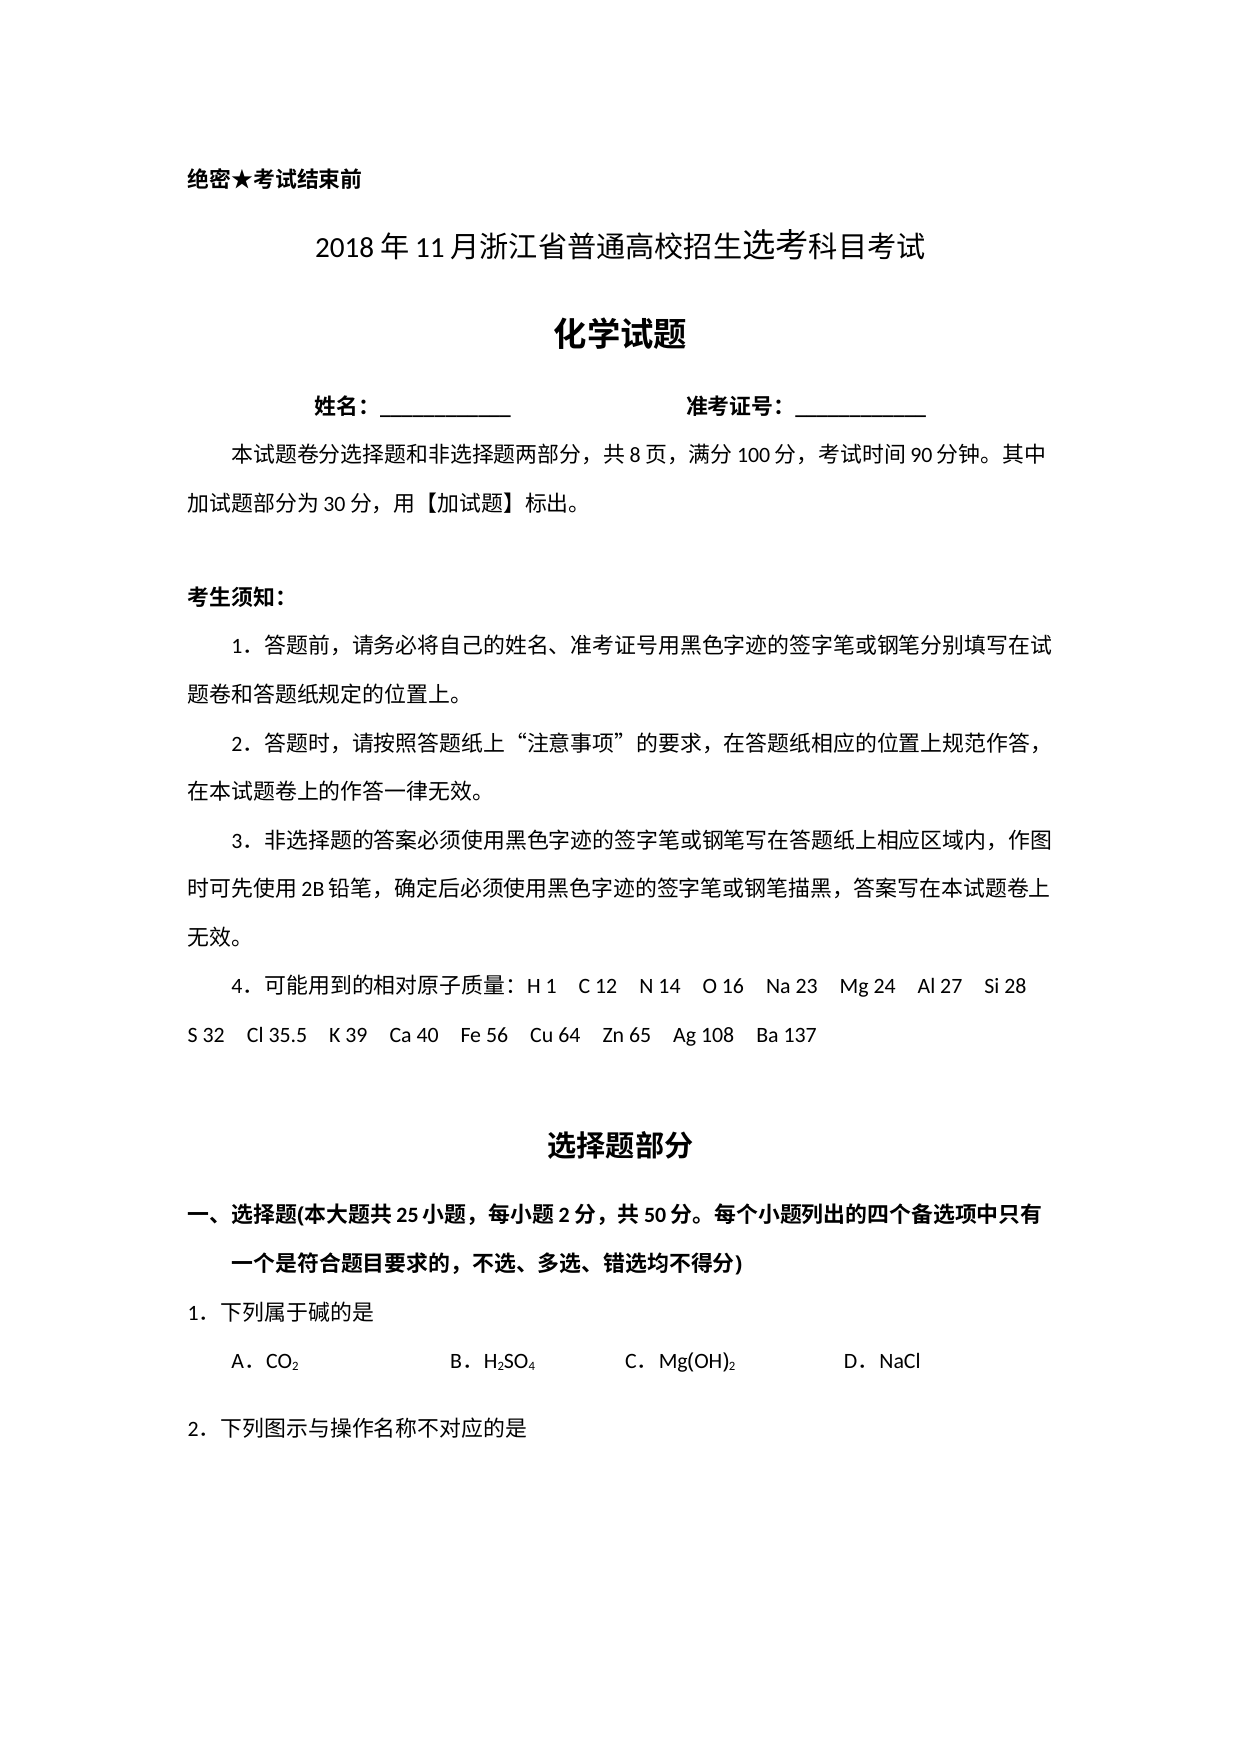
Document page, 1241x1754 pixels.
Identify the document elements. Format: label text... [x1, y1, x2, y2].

text 选择题部分 [187, 1111, 1053, 1176]
text 姓名：____________ 准考证号：____________ [187, 388, 1053, 421]
text 一、选择题(本大题共25小题，每小题2分，共50分。每个小题列出的四个备选项中只有一个是符合题目要求的，不选、多选、错选均不得分) [187, 1197, 1053, 1278]
text 1．下列属于碱的是 [187, 1294, 1053, 1327]
text 考生须知： [187, 580, 1053, 612]
text 2．下列图示与操作名称不对应的是 [187, 1391, 1053, 1456]
text 1．答题前，请务必将自己的姓名、准考证号用黑色字迹的签字笔或钢笔分别填写在试题卷和答题纸规定的位置上。 [187, 628, 1053, 709]
text 4．可能用到的相对原子质量：H 1 C 12 N 14 O 16 Na 23 Mg 24 Al 27 Si 28 S 32 Cl 35.5 K 39 Ca 40 Fe 56 Cu 64 Zn 65 Ag 108 Ba 137 [187, 968, 1053, 1049]
text 化学试题 [187, 299, 1053, 364]
text 绝密★考试结束前 [187, 162, 1053, 194]
text 2018年11月浙江省普通高校招生选考科目考试 [187, 210, 1053, 275]
text 本试题卷分选择题和非选择题两部分，共8页，满分100分，考试时间90分钟。其中加试题部分为30分，用【加试题】标出。 [187, 437, 1053, 518]
text 3．非选择题的答案必须使用黑色字迹的签字笔或钢笔写在答题纸上相应区域内，作图时可先使用2B铅笔，确定后必须使用黑色字迹的签字笔或钢笔描黑，答案写在本试题卷上无效。 [187, 822, 1053, 952]
text A．CO2 B．H2SO4 C．Mg(OH)2 D．NaCl [231, 1342, 1053, 1375]
text 2．答题时，请按照答题纸上“注意事项”的要求，在答题纸相应的位置上规范作答，在本试题卷上的作答一律无效。 [187, 725, 1053, 806]
